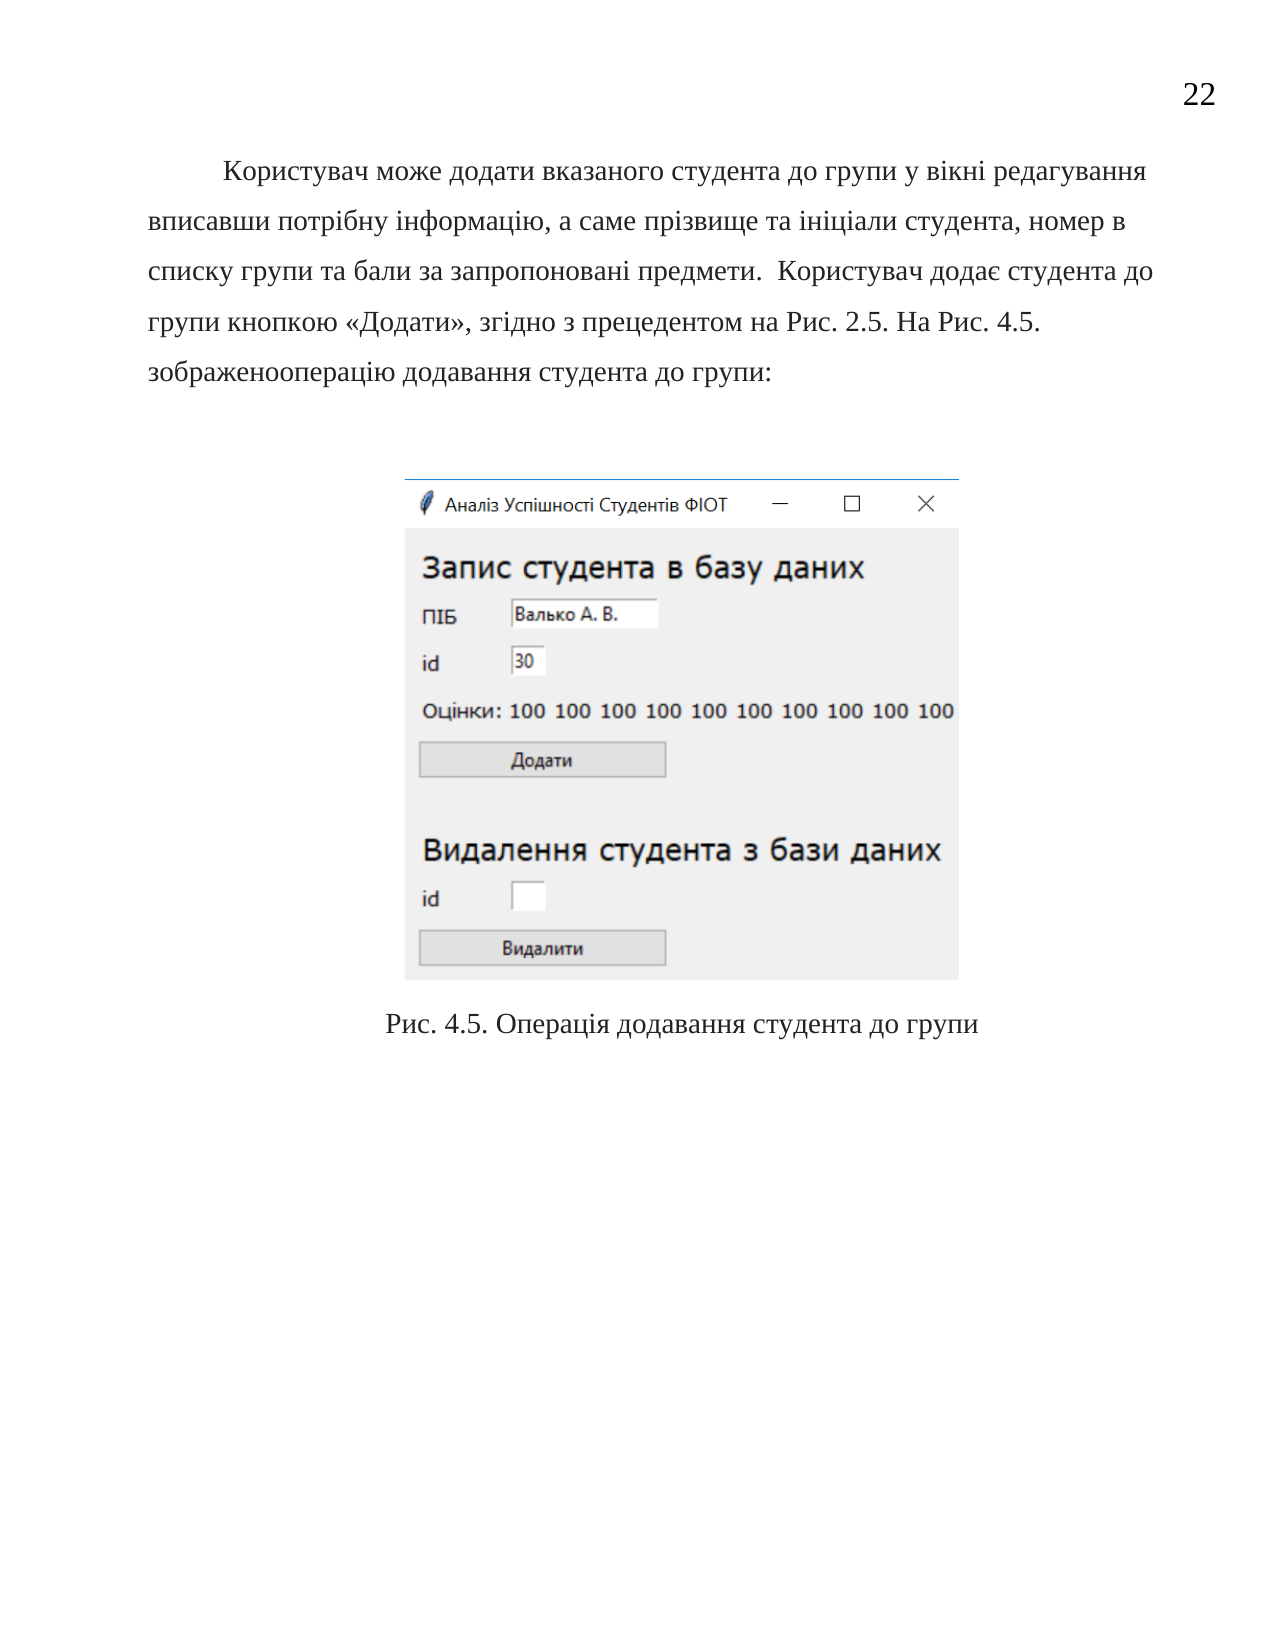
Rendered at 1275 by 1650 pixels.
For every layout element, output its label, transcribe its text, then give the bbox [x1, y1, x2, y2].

picture [404, 479, 959, 980]
text Рис. 4.5. Операція додавання студента до групи [148, 1006, 1216, 1039]
text Користувач може додати вказаного студента до групи у вікні редагування вписавши потрібну інформацію, а саме прізвище та ініціали студента, номер в списку групи та бали за запропоновані предмети. Користувач додає студента до групи кнопкою «Додати», згідно з прецедентом на Рис. 2.5. На Рис. 4.5. зображенооперацію додавання студента до групи: [148, 153, 1216, 387]
